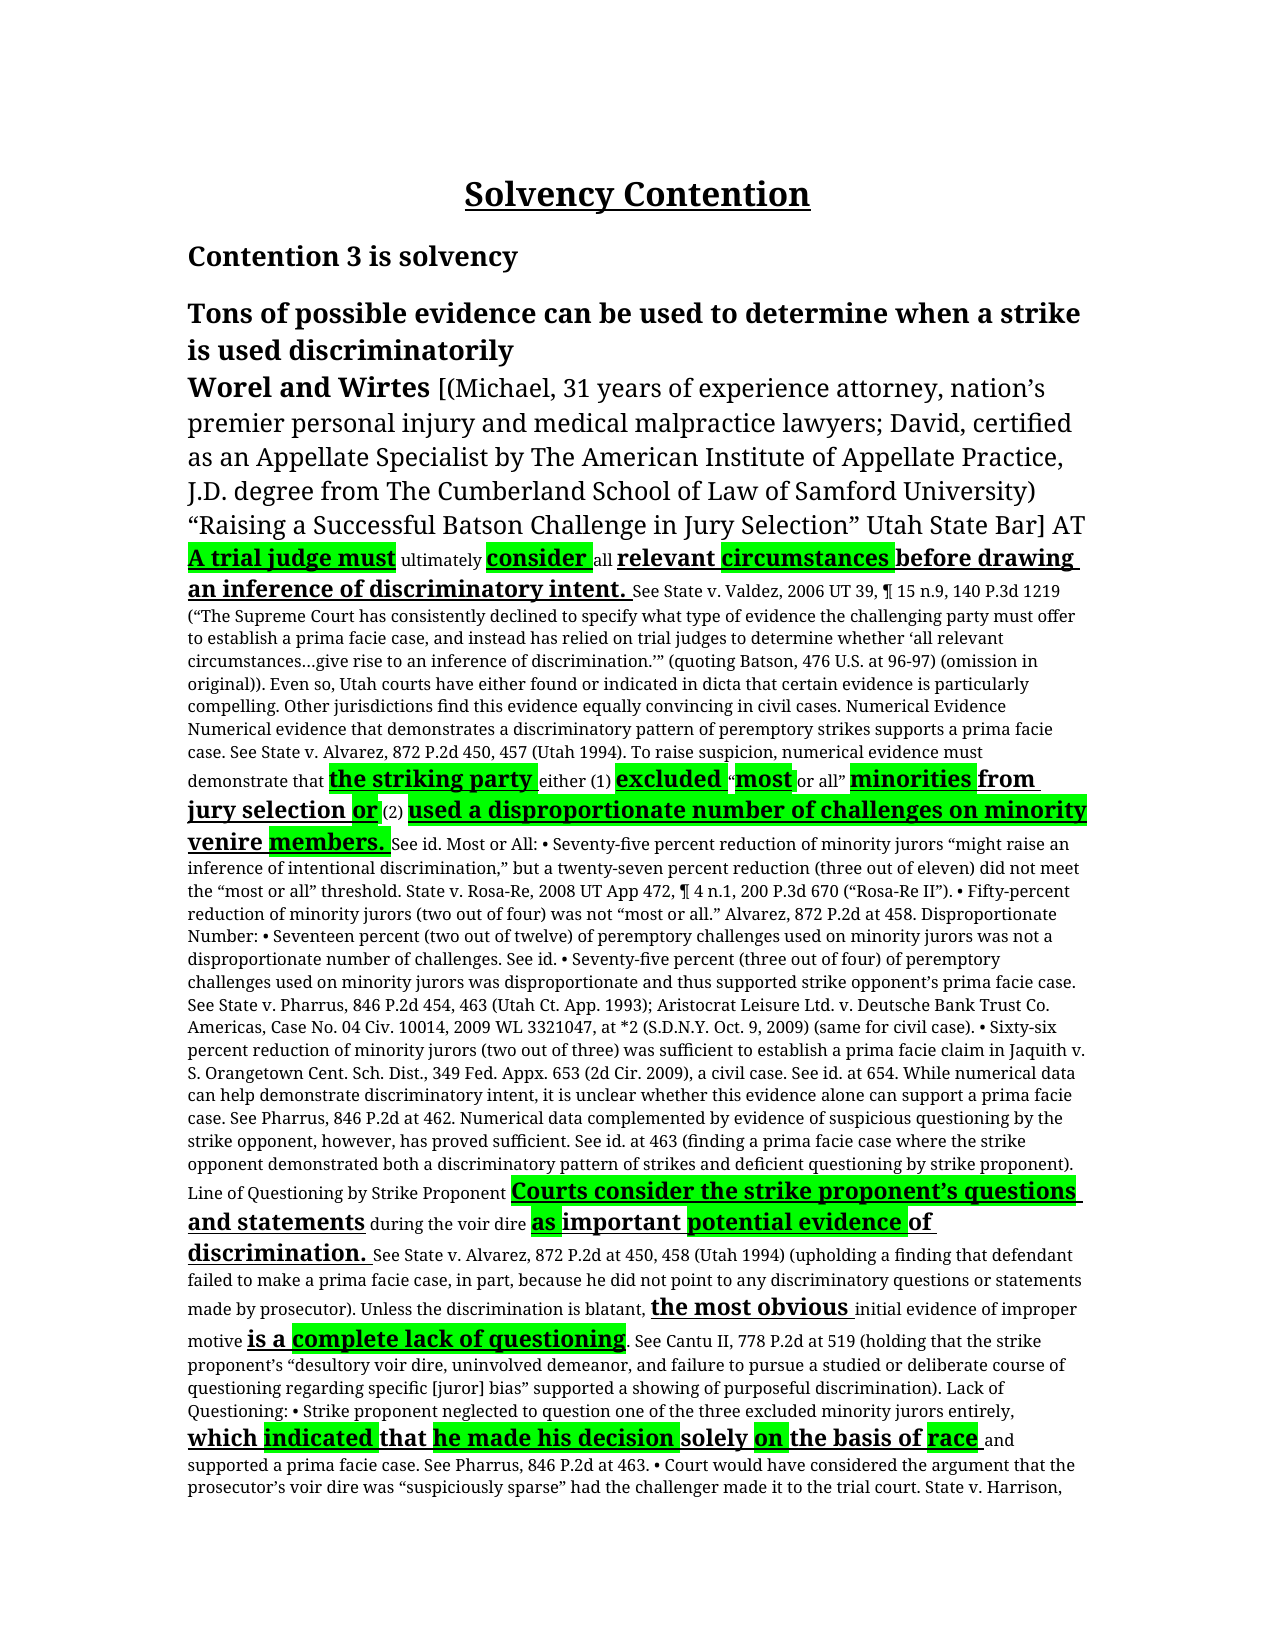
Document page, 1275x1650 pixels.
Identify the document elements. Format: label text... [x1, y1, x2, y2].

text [187, 794, 1087, 1498]
text Worel and Wirtes [(Michael, 31 years of experience attorney, nation’s premier personal injury and medical malpractice lawyers; David, certified as an Appellate Specialist by The American Institute of Appellate Practice, J.D. degree from The Cumberland School of Law of Samford University) “Raising a Successful Batson Challenge in Jury Selection” Utah State Bar] AT [187, 368, 1087, 542]
subtitle Tons of possible evidence can be used to determine when a strike is used discriminatorily [187, 295, 1087, 368]
subtitle Contention 3 is solvency [187, 237, 1087, 274]
subtitle Solvency Contention [187, 171, 1087, 216]
